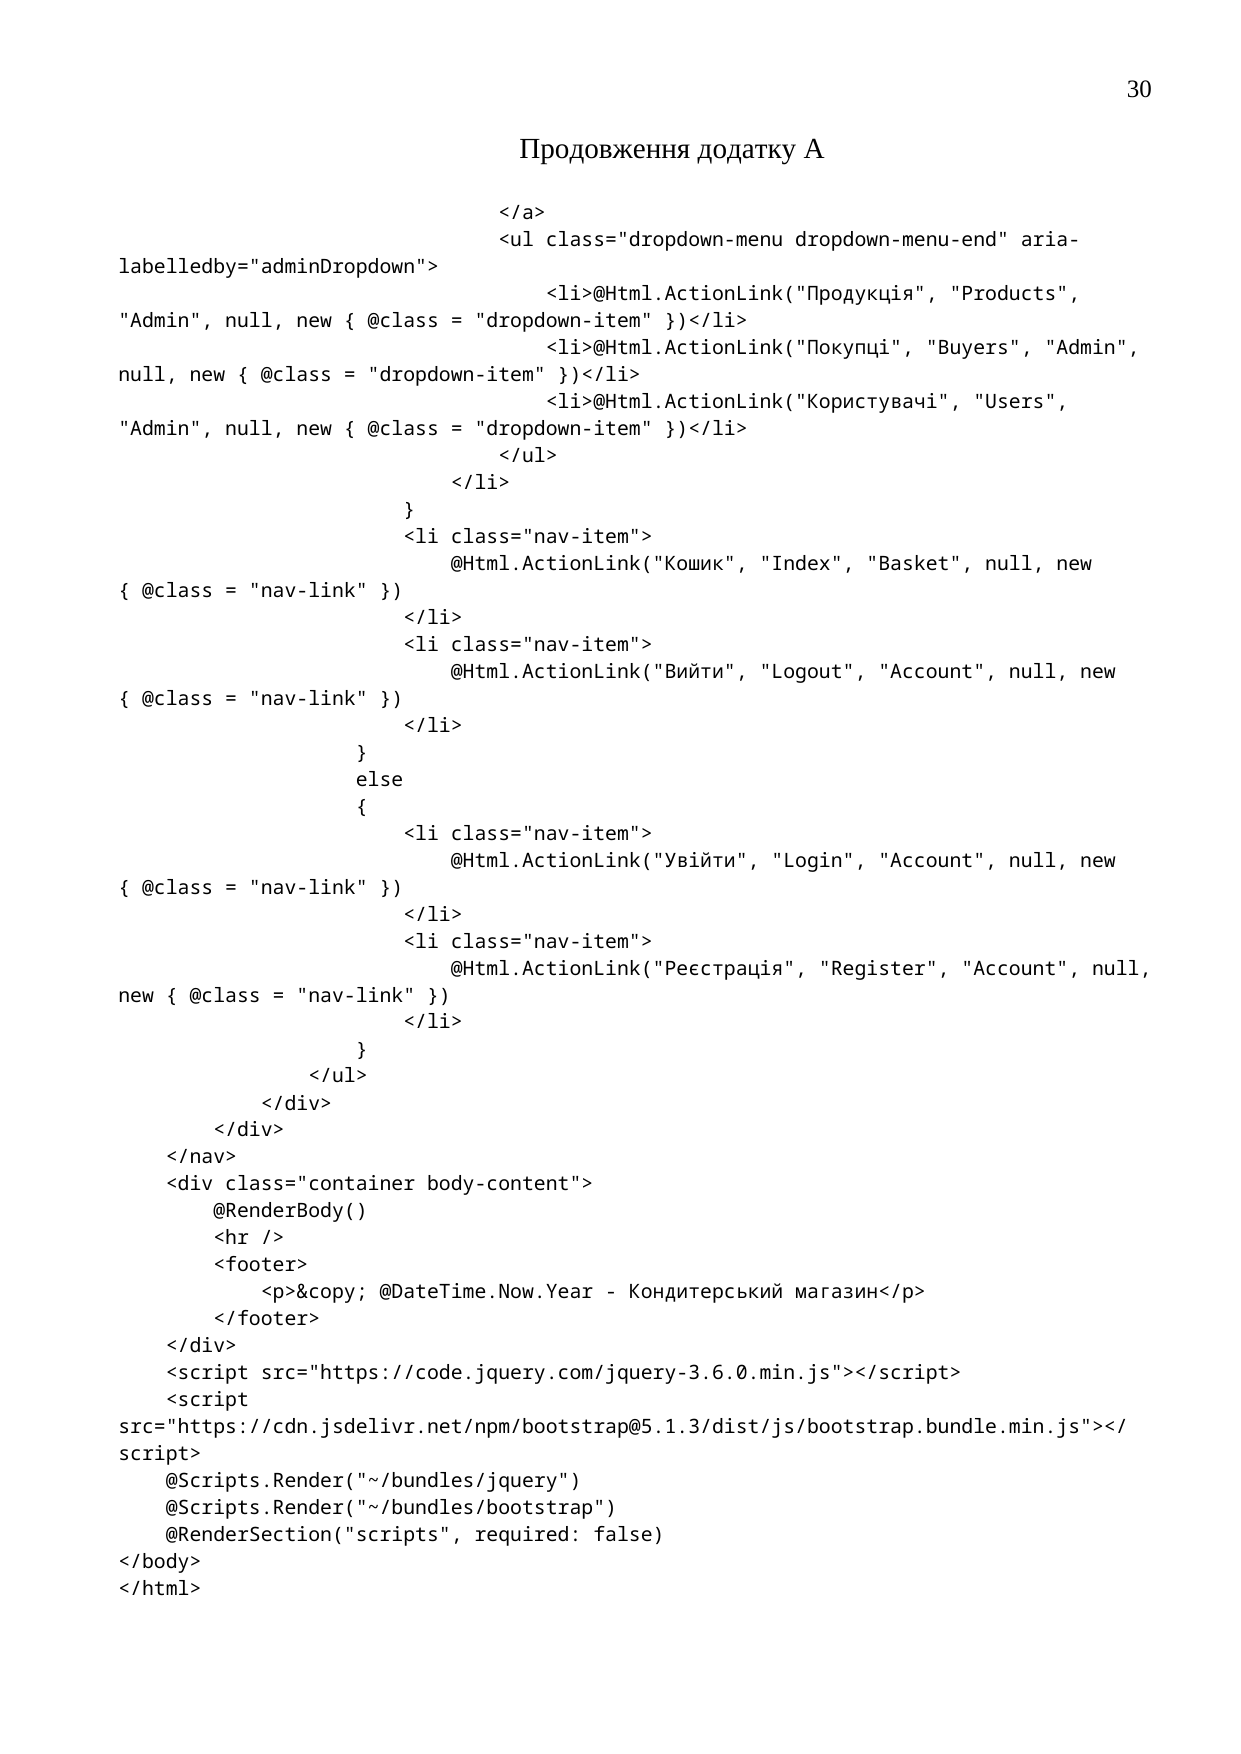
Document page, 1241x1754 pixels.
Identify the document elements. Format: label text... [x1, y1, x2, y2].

text } [118, 738, 1152, 765]
text </ul> [118, 441, 1152, 468]
text <li>@Html.ActionLink("Користувачі", "Users", "Admin", null, new { @class = "dropdown-item" })</li> [118, 387, 1152, 441]
text } [118, 495, 1152, 522]
text <li>@Html.ActionLink("Продукція", "Products", "Admin", null, new { @class = "dropdown-item" })</li> [118, 279, 1152, 333]
text @Scripts.Render("~/bundles/bootstrap") [118, 1493, 1152, 1520]
text @Html.ActionLink("Увійти", "Login", "Account", null, new { @class = "nav-link" }) [118, 846, 1152, 900]
text </li> [118, 900, 1152, 927]
text </div> [118, 1116, 1152, 1143]
text @Scripts.Render("~/bundles/jquery") [118, 1466, 1152, 1493]
text </html> [118, 1574, 1152, 1601]
text <ul class="dropdown-menu dropdown-menu-end" aria-labelledby="adminDropdown"> [118, 225, 1152, 279]
text </div> [118, 1332, 1152, 1358]
text <li class="nav-item"> [118, 522, 1152, 549]
text </nav> [118, 1143, 1152, 1170]
text </div> [118, 1089, 1152, 1116]
text </li> [118, 603, 1152, 630]
text <script src="https://cdn.jsdelivr.net/npm/bootstrap@5.1.3/dist/js/bootstrap.bundle.min.js"></script> [118, 1386, 1152, 1466]
text @Html.ActionLink("Кошик", "Index", "Basket", null, new { @class = "nav-link" }) [118, 549, 1152, 603]
text <script src="https://code.jquery.com/jquery-3.6.0.min.js"></script> [118, 1358, 1152, 1386]
text @RenderBody() [118, 1197, 1152, 1224]
text <li>@Html.ActionLink("Покупці", "Buyers", "Admin", null, new { @class = "dropdown-item" })</li> [118, 333, 1152, 387]
text </li> [118, 468, 1152, 495]
text <li class="nav-item"> [118, 927, 1152, 954]
text <li class="nav-item"> [118, 630, 1152, 657]
text </a> [118, 198, 1152, 225]
text <div class="container body-content"> [118, 1170, 1152, 1197]
text <hr /> [118, 1224, 1152, 1251]
text @RenderSection("scripts", required: false) [118, 1520, 1152, 1547]
text </li> [118, 1008, 1152, 1035]
text @Html.ActionLink("Реєстрація", "Register", "Account", null, new { @class = "nav-link" }) [118, 954, 1152, 1008]
text Продовження додатку А [118, 131, 1152, 165]
text else [118, 765, 1152, 792]
text </body> [118, 1547, 1152, 1574]
text <li class="nav-item"> [118, 819, 1152, 846]
text </footer> [118, 1304, 1152, 1332]
text } [118, 1035, 1152, 1062]
text </ul> [118, 1062, 1152, 1089]
text </li> [118, 711, 1152, 738]
text @Html.ActionLink("Вийти", "Logout", "Account", null, new { @class = "nav-link" }) [118, 657, 1152, 711]
text <footer> [118, 1251, 1152, 1278]
text <p>&copy; @DateTime.Now.Year - Кондитерський магазин</p> [118, 1278, 1152, 1304]
text { [118, 792, 1152, 819]
